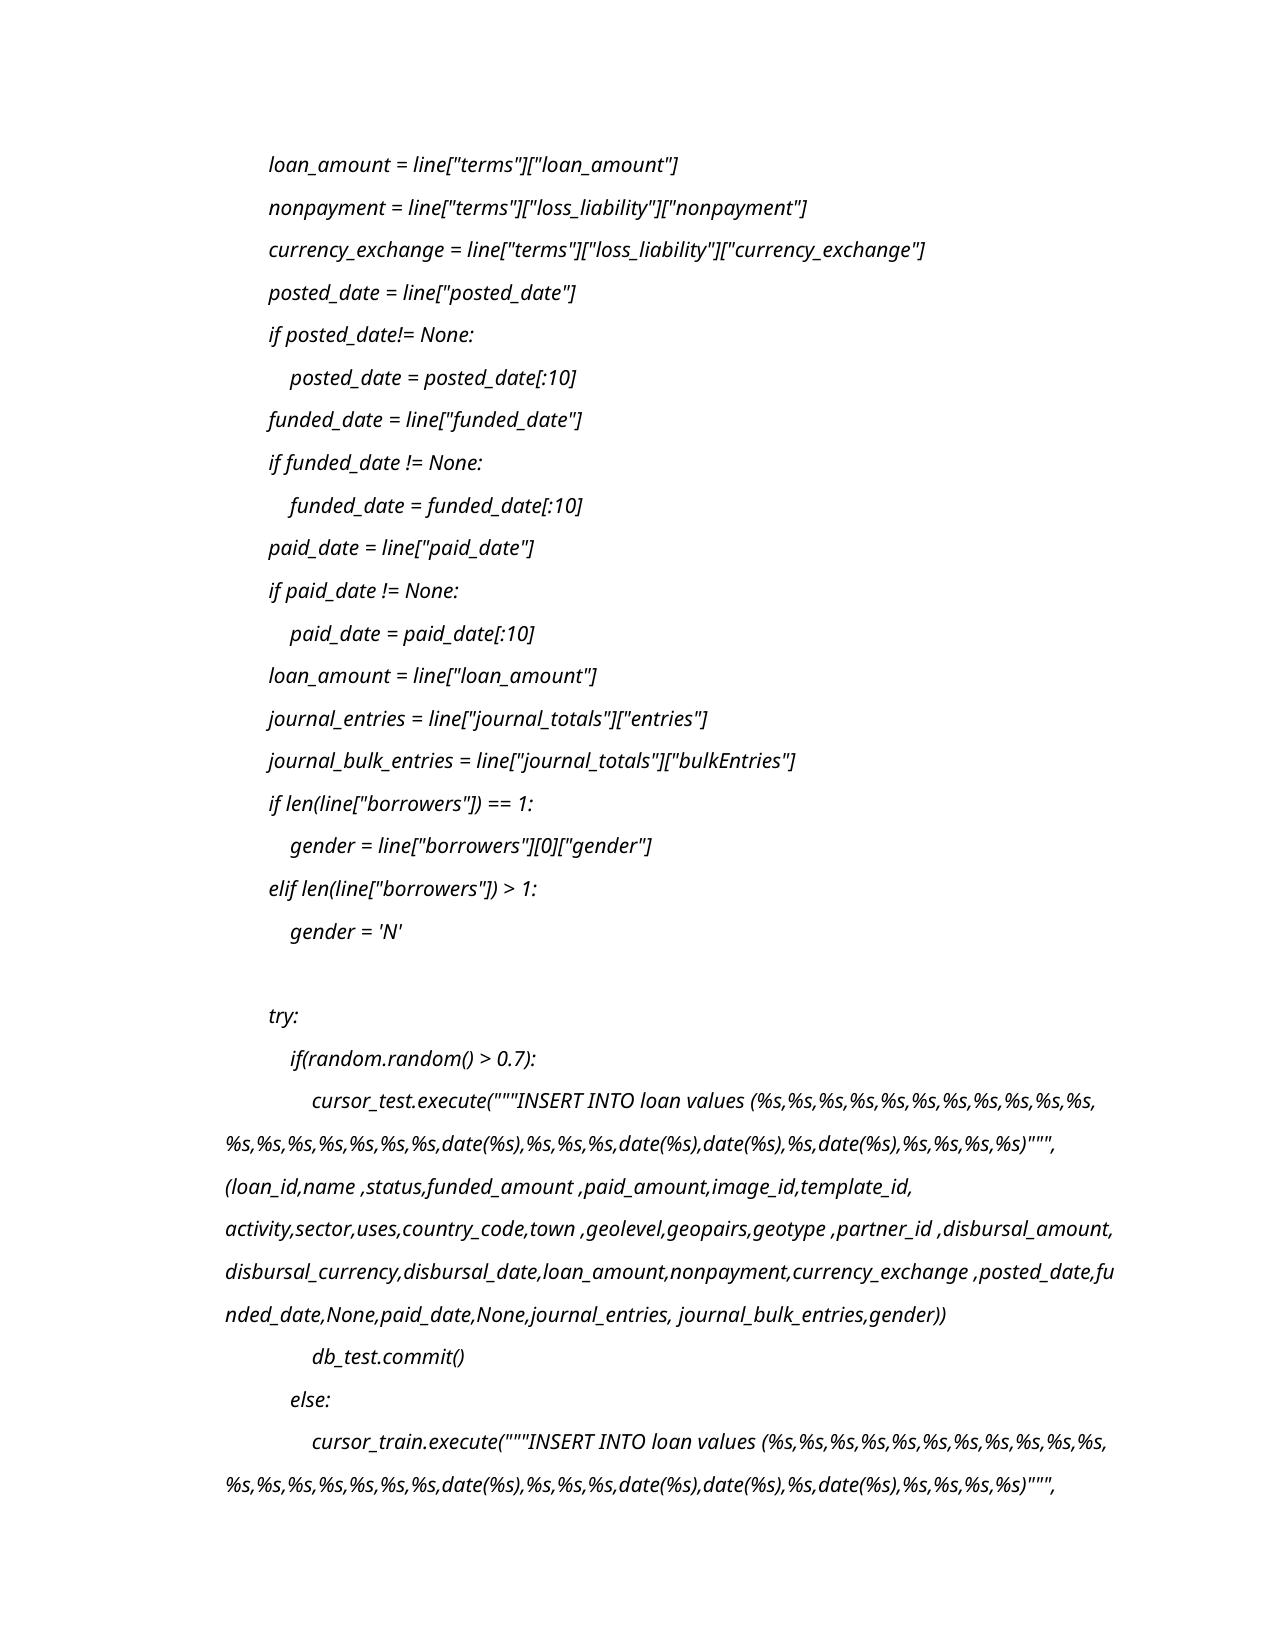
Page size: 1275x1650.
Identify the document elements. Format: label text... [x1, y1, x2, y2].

list funded_date = line["funded_date"] [225, 406, 1125, 434]
list paid_date = line["paid_date"] [225, 533, 1125, 562]
list if funded_date != None: [225, 448, 1125, 477]
list if posted_date!= None: [225, 320, 1125, 349]
list journal_bulk_entries = line["journal_totals"]["bulkEntries"] [225, 746, 1125, 775]
list posted_date = line["posted_date"] [225, 278, 1125, 306]
list paid_date = paid_date[:10] [225, 619, 1125, 647]
list if len(line["borrowers"]) == 1: [225, 789, 1125, 817]
list currency_exchange = line["terms"]["loss_liability"]["currency_exchange"] [225, 235, 1125, 264]
list loan_amount = line["loan_amount"] [225, 661, 1125, 690]
list gender = line["borrowers"][0]["gender"] [225, 832, 1125, 860]
list if(random.random() > 0.7): [225, 1044, 1125, 1072]
list try: [225, 1001, 1125, 1030]
list funded_date = funded_date[:10] [225, 491, 1125, 519]
list elif len(line["borrowers"]) > 1: [225, 874, 1125, 903]
list journal_entries = line["journal_totals"]["entries"] [225, 704, 1125, 732]
list posted_date = posted_date[:10] [225, 363, 1125, 391]
list db_test.commit() [225, 1342, 1125, 1371]
list cursor_test.execute("""INSERT INTO loan values (%s,%s,%s,%s,%s,%s,%s,%s,%s,%s,%s,%s,%s,%s,%s,%s,%s,%s,date(%s),%s,%s,%s,date(%s),date(%s),%s,date(%s),%s,%s,%s,%s)""",(loan_id,name ,status,funded_amount ,paid_amount,image_id,template_id, activity,sector,uses,country_code,town ,geolevel,geopairs,geotype ,partner_id ,disbursal_amount,disbursal_currency,disbursal_date,loan_amount,nonpayment,currency_exchange ,posted_date,funded_date,None,paid_date,None,journal_entries, journal_bulk_entries,gender)) [225, 1087, 1125, 1328]
list if paid_date != None: [225, 576, 1125, 604]
list gender = 'N' [225, 917, 1125, 945]
list nonpayment = line["terms"]["loss_liability"]["nonpayment"] [225, 193, 1125, 221]
list loan_amount = line["terms"]["loan_amount"] [225, 150, 1125, 178]
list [225, 1427, 1125, 1498]
list else: [225, 1385, 1125, 1413]
